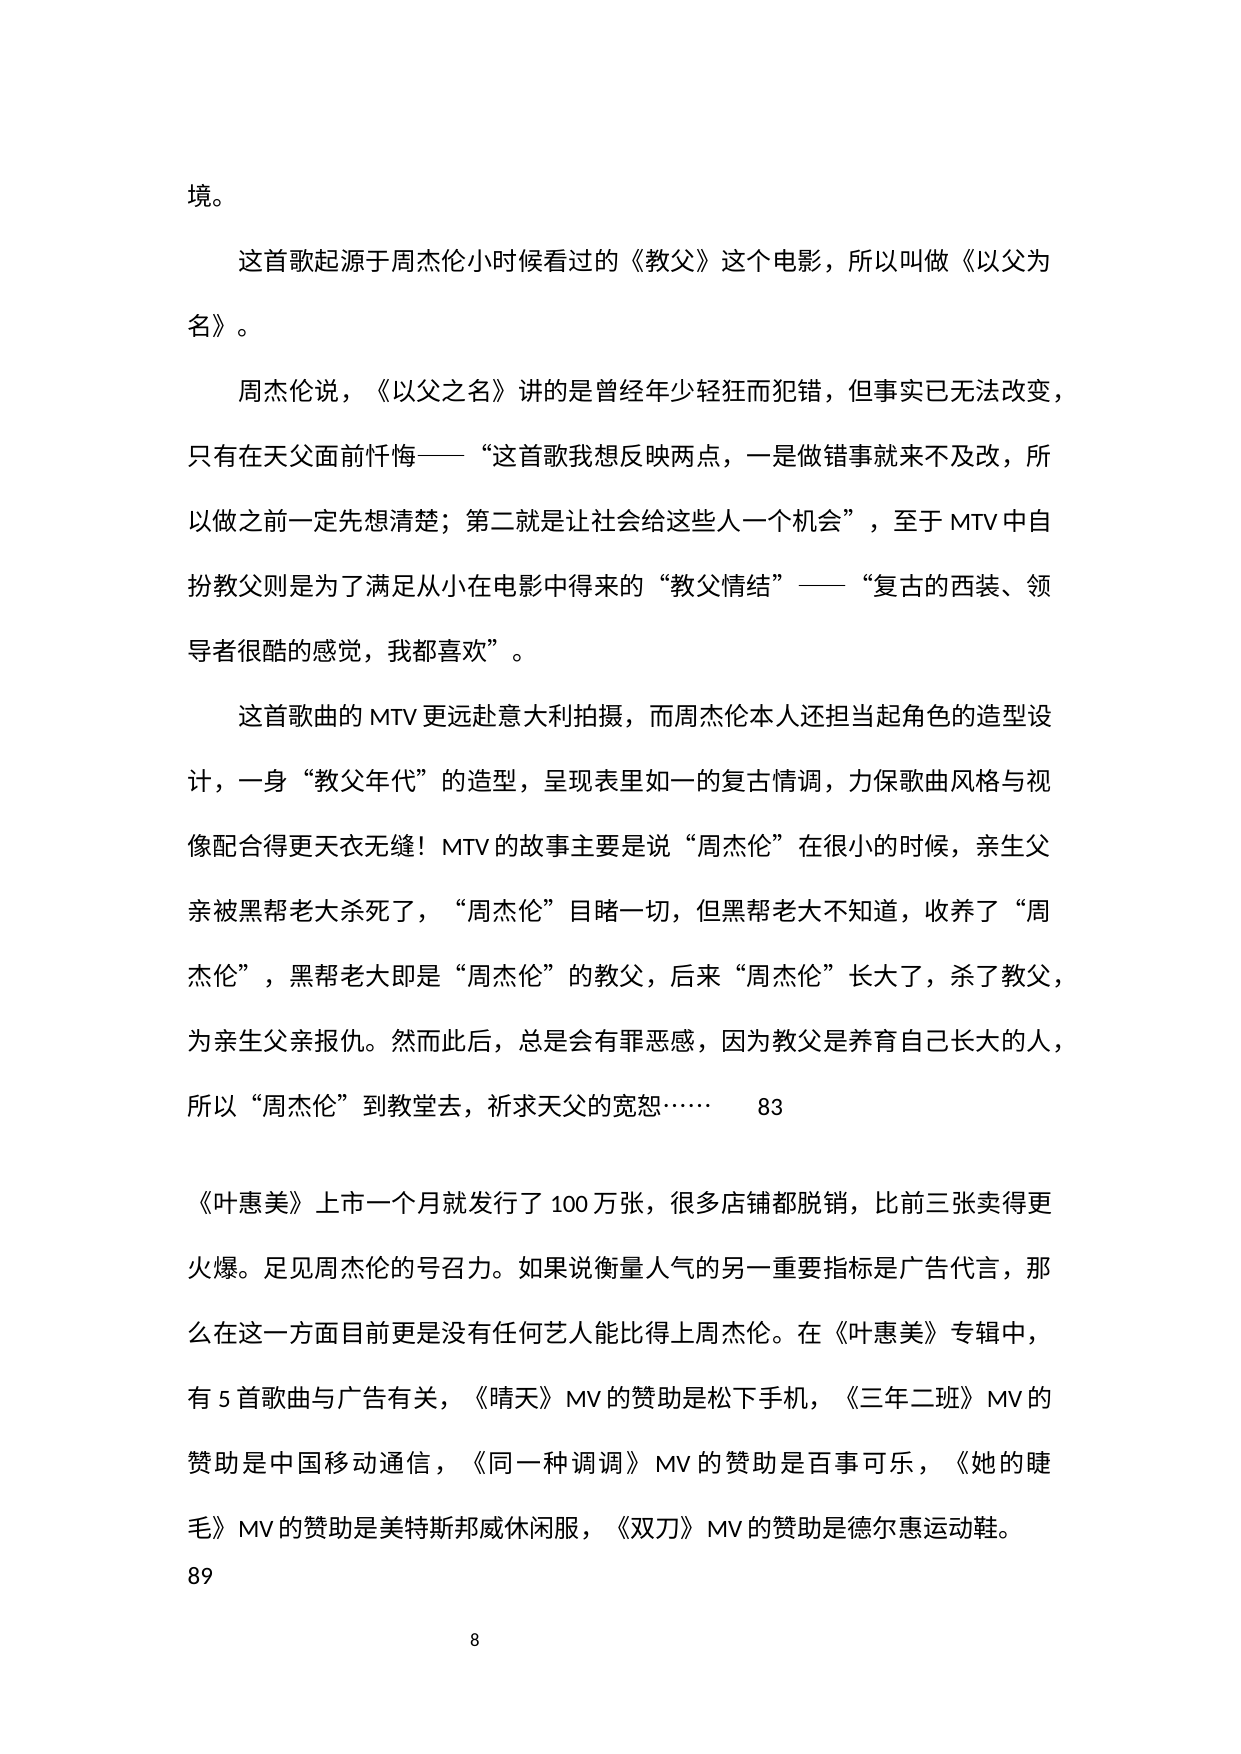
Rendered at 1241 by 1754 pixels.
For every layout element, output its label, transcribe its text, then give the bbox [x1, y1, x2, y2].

text 这首歌曲的MTV更远赴意大利拍摄，而周杰伦本人还担当起角色的造型设计，一身“教父年代”的造型，呈现表里如一的复古情调，力保歌曲风格与视像配合得更天衣无缝！MTV的故事主要是说“周杰伦”在很小的时候，亲生父亲被黑帮老大杀死了，“周杰伦”目睹一切，但黑帮老大不知道，收养了“周杰伦”，黑帮老大即是“周杰伦”的教父，后来“周杰伦”长大了，杀了教父，为亲生父亲报仇。然而此后，总是会有罪恶感，因为教父是养育自己长大的人，所以“周杰伦”到教堂去，祈求天父的宽恕…… 83 [187, 682, 1053, 1137]
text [187, 162, 1053, 227]
text 周杰伦说，《以父之名》讲的是曾经年少轻狂而犯错，但事实已无法改变，只有在天父面前忏悔——“这首歌我想反映两点，一是做错事就来不及改，所以做之前一定先想清楚；第二就是让社会给这些人一个机会”，至于MTV中自扮教父则是为了满足从小在电影中得来的“教父情结”——“复古的西装、领导者很酷的感觉，我都喜欢”。 [187, 357, 1053, 682]
text 这首歌起源于周杰伦小时候看过的《教父》这个电影，所以叫做《以父为名》。 [187, 227, 1053, 357]
text 《叶惠美》上市一个月就发行了100万张，很多店铺都脱销，比前三张卖得更火爆。足见周杰伦的号召力。如果说衡量人气的另一重要指标是广告代言，那么在这一方面目前更是没有任何艺人能比得上周杰伦。在《叶惠美》专辑中，有5首歌曲与广告有关，《晴天》MV的赞助是松下手机，《三年二班》MV的赞助是中国移动通信，《同一种调调》MV的赞助是百事可乐，《她的睫毛》MV的赞助是美特斯邦威休闲服，《双刀》MV的赞助是德尔惠运动鞋。 89 [187, 1169, 1053, 1592]
